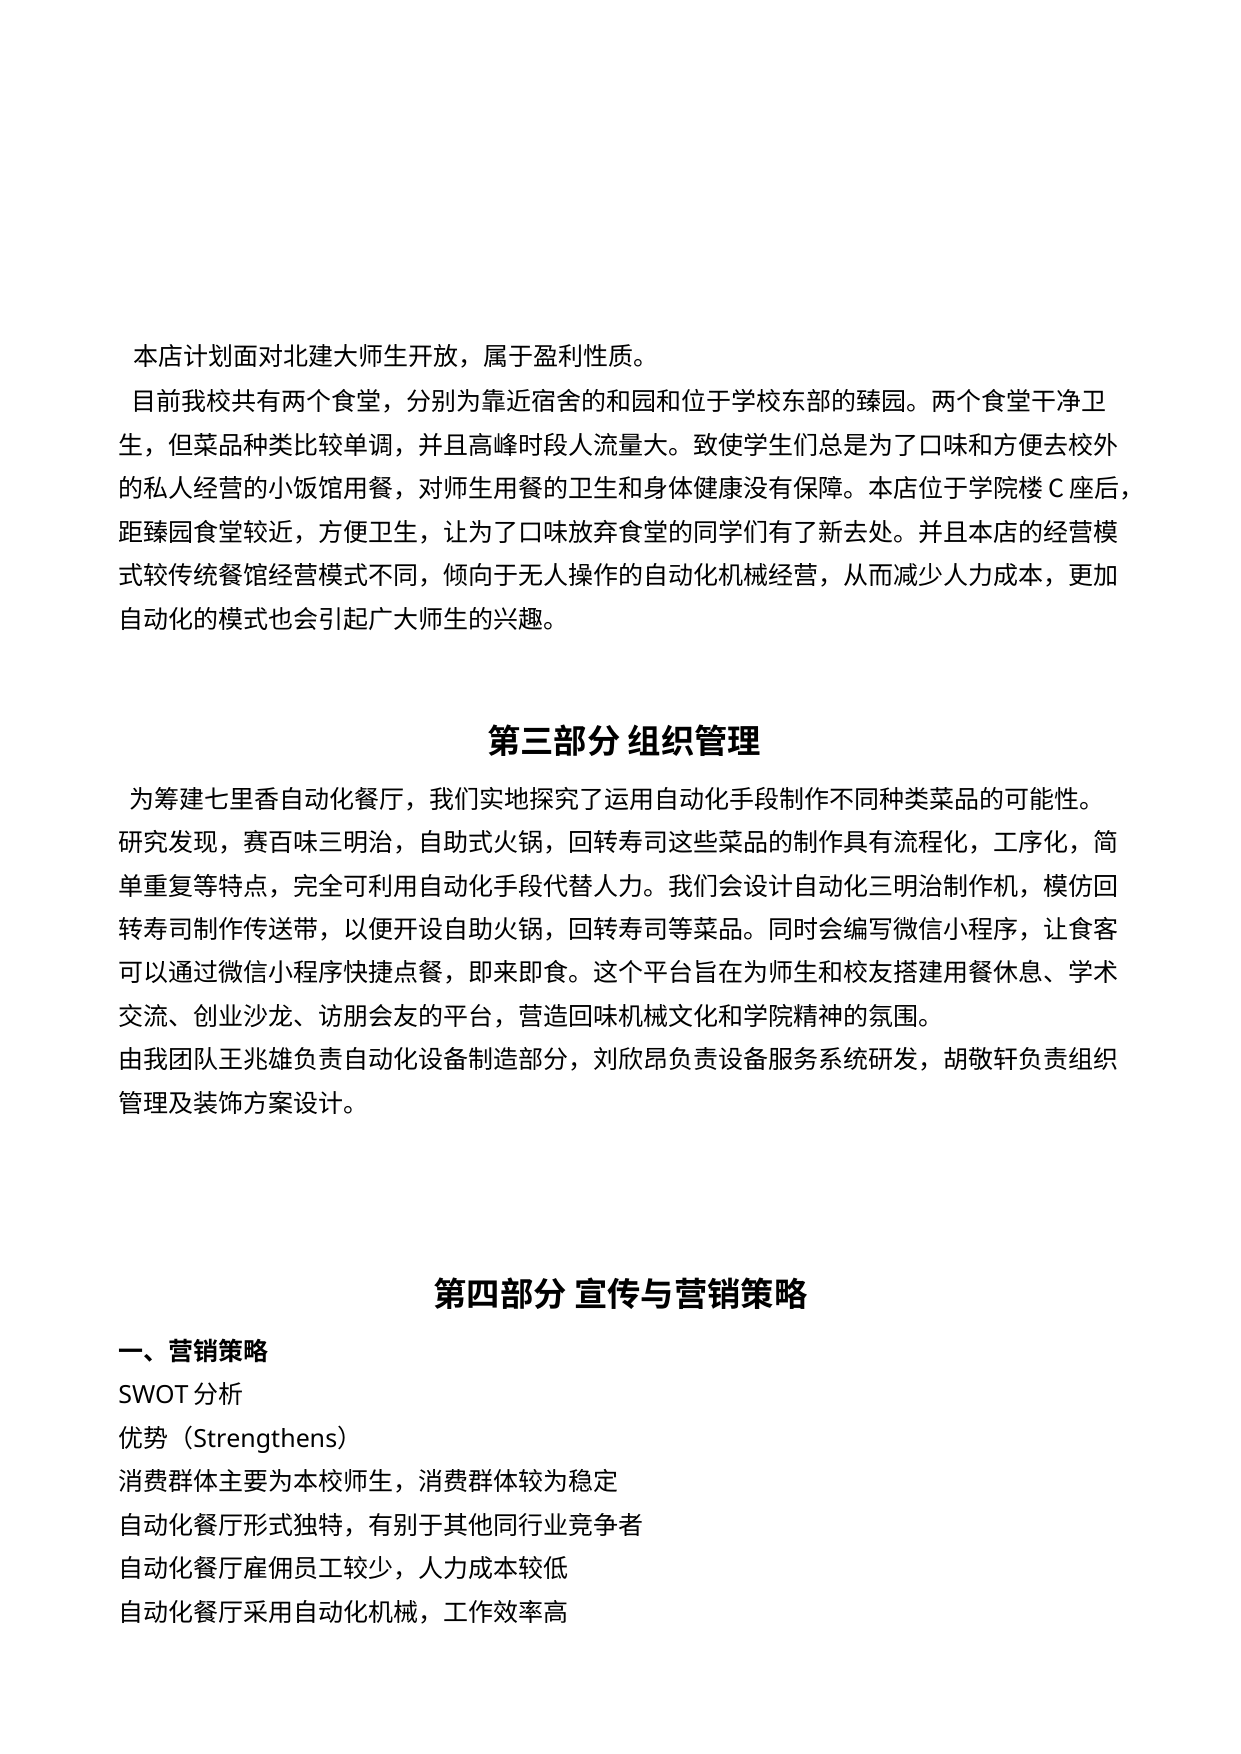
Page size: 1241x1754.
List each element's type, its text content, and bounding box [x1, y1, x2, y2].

text 自动化餐厅采用自动化机械，工作效率高 [118, 1592, 1122, 1628]
text 目前我校共有两个食堂，分别为靠近宿舍的和园和位于学校东部的臻园。两个食堂干净卫生，但菜品种类比较单调，并且高峰时段人流量大。致使学生们总是为了口味和方便去校外的私人经营的小饭馆用餐，对师生用餐的卫生和身体健康没有保障。本店位于学院楼C座后，距臻园食堂较近，方便卫生，让为了口味放弃食堂的同学们有了新去处。并且本店的经营模式较传统餐馆经营模式不同，倾向于无人操作的自动化机械经营，从而减少人力成本，更加自动化的模式也会引起广大师生的兴趣。 [118, 382, 1122, 635]
text 一、营销策略 [118, 1331, 1122, 1368]
text 消费群体主要为本校师生，消费群体较为稳定 [118, 1462, 1122, 1498]
text 本店计划面对北建大师生开放，属于盈利性质。 [118, 336, 1122, 372]
text 由我团队王兆雄负责自动化设备制造部分，刘欣昂负责设备服务系统研发，胡敬轩负责组织管理及装饰方案设计。 [118, 1040, 1122, 1119]
text SWOT分析 [118, 1375, 1122, 1411]
title 第三部分 组织管理 [118, 715, 1122, 763]
title 第四部分 宣传与营销策略 [118, 1267, 1122, 1316]
text 为筹建七里香自动化餐厅，我们实地探究了运用自动化手段制作不同种类菜品的可能性。研究发现，赛百味三明治，自助式火锅，回转寿司这些菜品的制作具有流程化，工序化，简单重复等特点，完全可利用自动化手段代替人力。我们会设计自动化三明治制作机，模仿回转寿司制作传送带，以便开设自助火锅，回转寿司等菜品。同时会编写微信小程序，让食客可以通过微信小程序快捷点餐，即来即食。这个平台旨在为师生和校友搭建用餐休息、学术交流、创业沙龙、访朋会友的平台，营造回味机械文化和学院精神的氛围。 [118, 779, 1122, 1033]
text 自动化餐厅形式独特，有别于其他同行业竞争者 [118, 1505, 1122, 1541]
text 优势（Strengthens） [118, 1418, 1122, 1454]
text 自动化餐厅雇佣员工较少，人力成本较低 [118, 1548, 1122, 1585]
